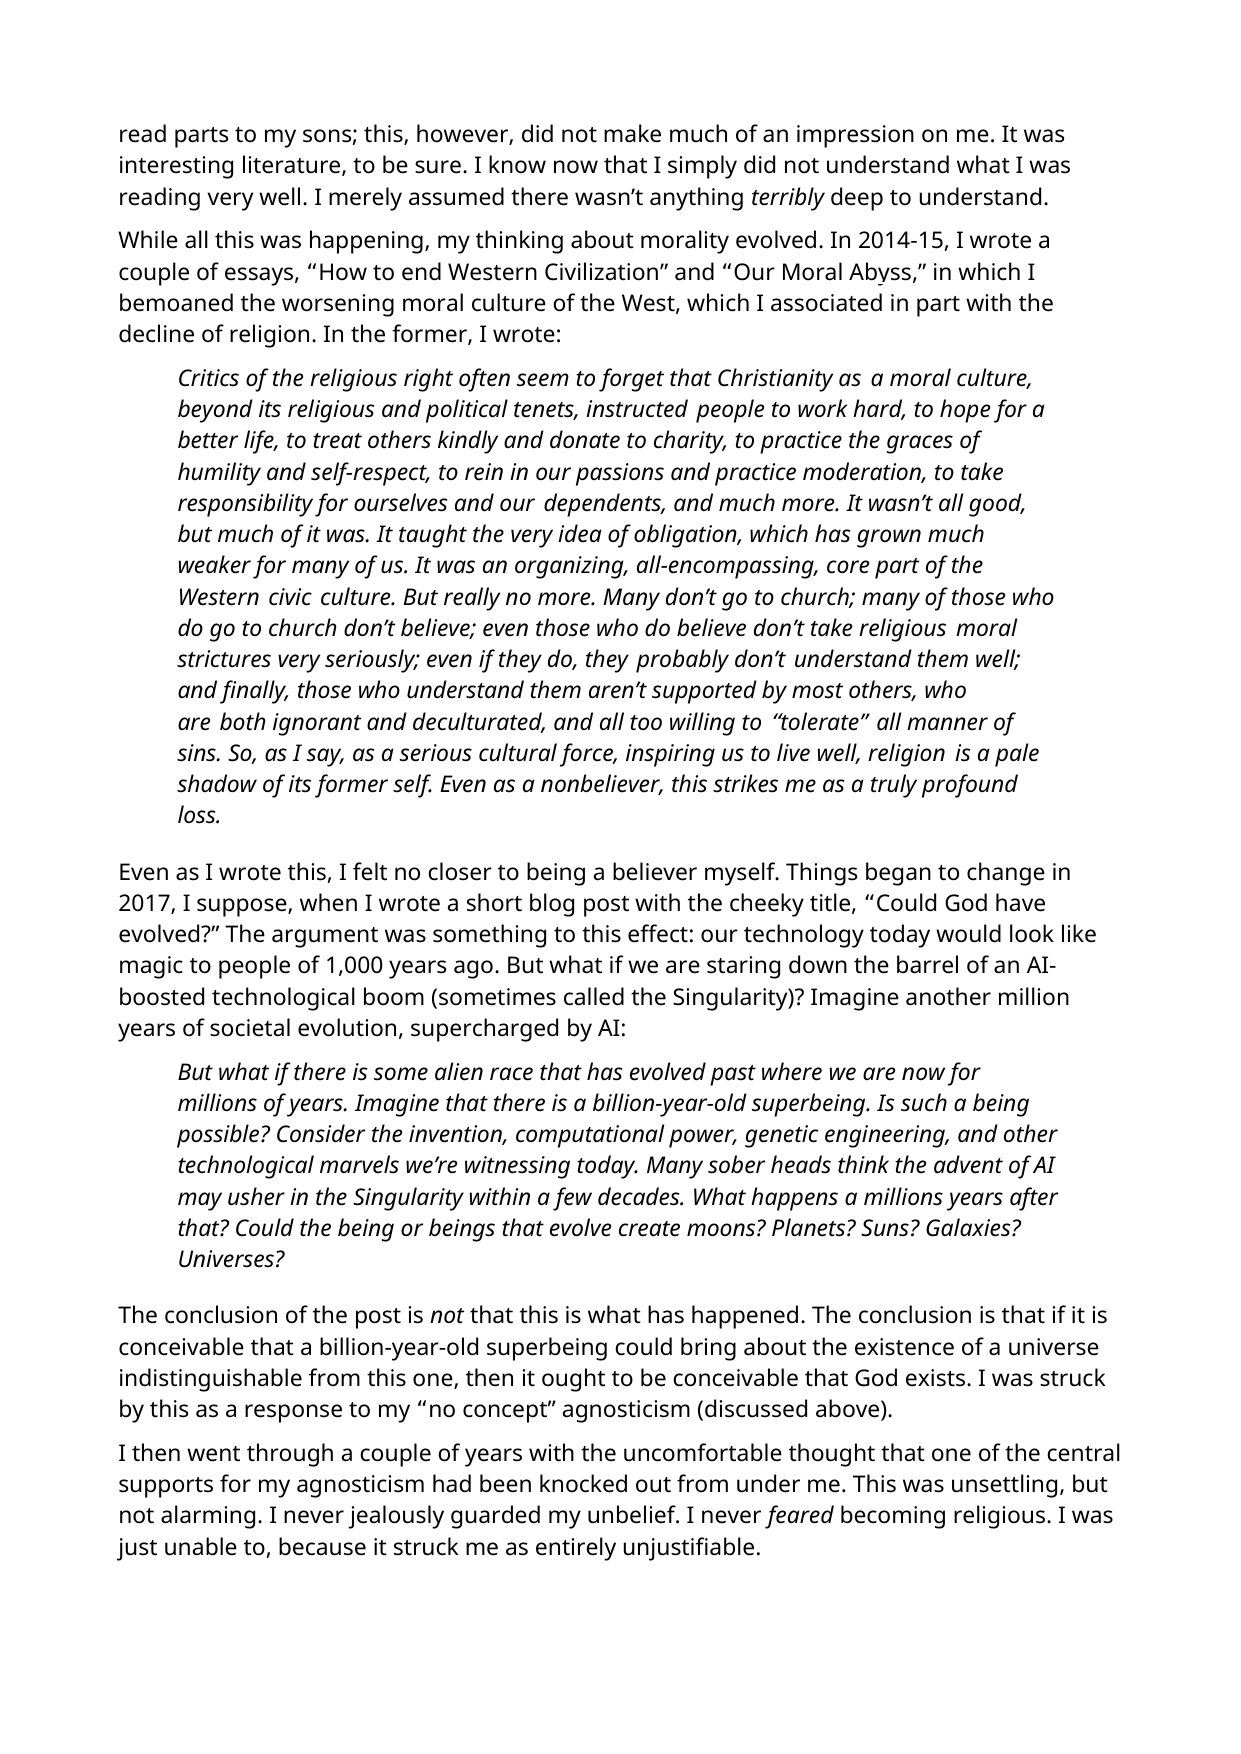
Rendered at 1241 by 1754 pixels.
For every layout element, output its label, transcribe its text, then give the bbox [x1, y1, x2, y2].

text Even as I wrote this, I felt no closer to being a believer myself. Things began to change in 2017, I suppose, when I wrote a short blog post with the cheeky title, “Could God have evolved?” The argument was something to this effect: our technology today would look like magic to people of 1,000 years ago. But what if we are staring down the barrel of an AI-boosted technological boom (sometimes called the Singularity)? Imagine another million years of societal evolution, supercharged by AI: [118, 856, 1122, 1043]
text But what if there is some alien race that has evolved past where we are now for millions of years. Imagine that there is a billion-year-old superbeing. Is such a being possible? Consider the invention, computational power, genetic engineering, and other technological marvels we’re witnessing today. Many sober heads think the advent of AI may usher in the Singularity within a few decades. What happens a millions years after that? Could the being or beings that evolve create moons? Planets? Suns? Galaxies? Universes? [177, 1056, 1063, 1274]
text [118, 118, 1122, 212]
text The conclusion of the post is not that this is what has happened. The conclusion is that if it is conceivable that a billion-year-old superbeing could bring about the existence of a universe indistinguishable from this one, then it ought to be conceivable that God exists. I was struck by this as a response to my “no concept” agnosticism (discussed above). [118, 1299, 1122, 1424]
text I then went through a couple of years with the uncomfortable thought that one of the central supports for my agnosticism had been knocked out from under me. This was unsettling, but not alarming. I never jealously guarded my unbelief. I never feared becoming religious. I was just unable to, because it struck me as entirely unjustifiable. [118, 1437, 1122, 1562]
text While all this was happening, my thinking about morality evolved. In 2014-15, I wrote a couple of essays, “How to end Western Civilization” and “Our Moral Abyss,” in which I bemoaned the worsening moral culture of the West, which I associated in part with the decline of religion. In the former, I wrote: [118, 224, 1122, 349]
text Critics of the religious right often seem to forget that Christianity as a moral culture, beyond its religious and political tenets, instructed people to work hard, to hope for a better life, to treat others kindly and donate to charity, to practice the graces of humility and self-respect, to rein in our passions and practice moderation, to take responsibility for ourselves and our dependents, and much more. It wasn’t all good, but much of it was. It taught the very idea of obligation, which has grown much weaker for many of us. It was an organizing, all-encompassing, core part of the Western civic culture. But really no more. Many don’t go to church; many of those who do go to church don’t believe; even those who do believe don’t take religious moral strictures very seriously; even if they do, they probably don’t understand them well; and finally, those who understand them aren’t supported by most others, who are both ignorant and deculturated, and all too willing to “tolerate” all manner of sins. So, as I say, as a serious cultural force, inspiring us to live well, religion is a pale shadow of its former self. Even as a nonbeliever, this strikes me as a truly profound loss. [177, 362, 1063, 831]
